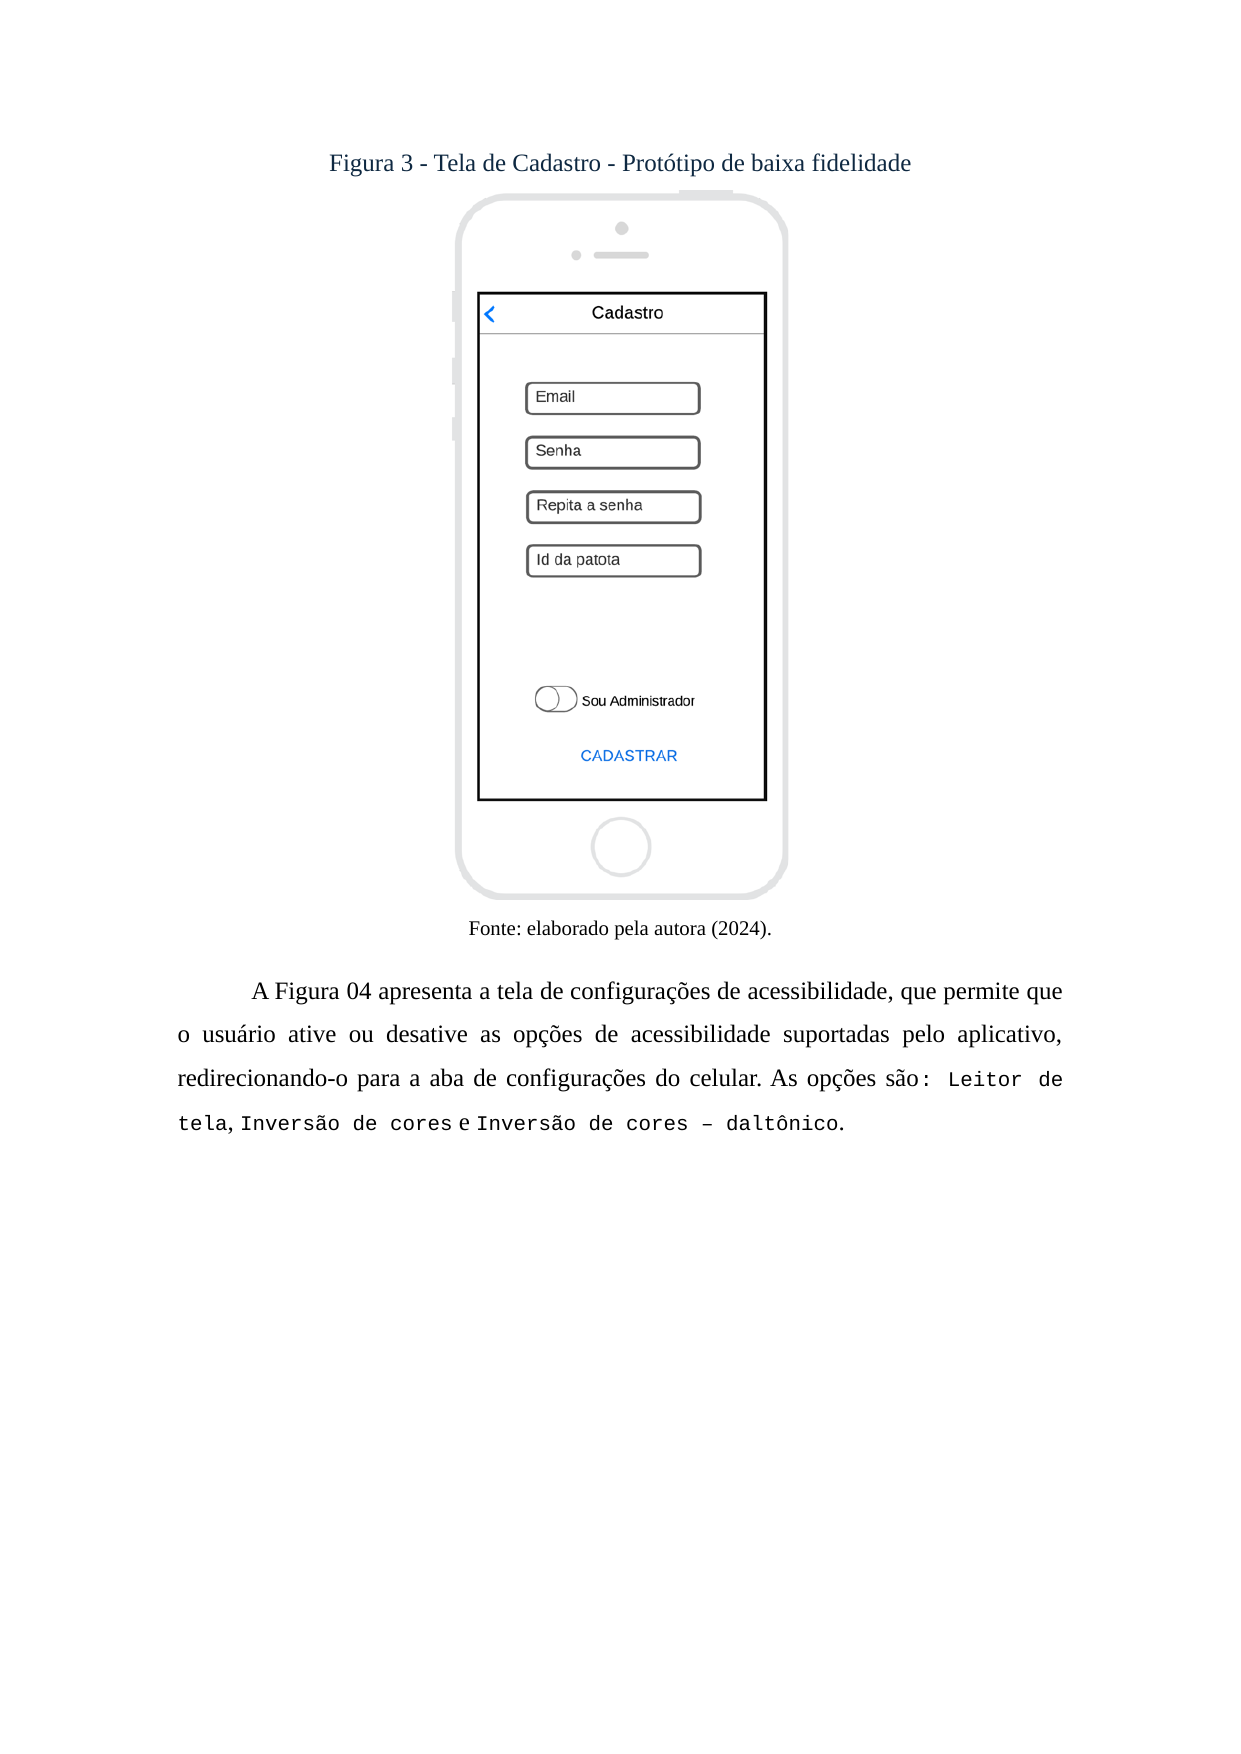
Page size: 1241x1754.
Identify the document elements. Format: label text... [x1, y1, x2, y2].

picture [451, 190, 789, 900]
text Figura 3 - Tela de Cadastro - Protótipo de baixa fidelidade [177, 148, 1063, 176]
text Fonte: elaborado pela autora (2024). [177, 916, 1063, 940]
text A Figura 04 apresenta a tela de configurações de acessibilidade, que permite que o usuário ative ou desative as opções de acessibilidade suportadas pelo aplicativo, redirecionando-o para a aba de configurações do celular. As opções são: Leitor de tela, Inversão de cores e Inversão de cores – daltônico. [177, 976, 1063, 1136]
